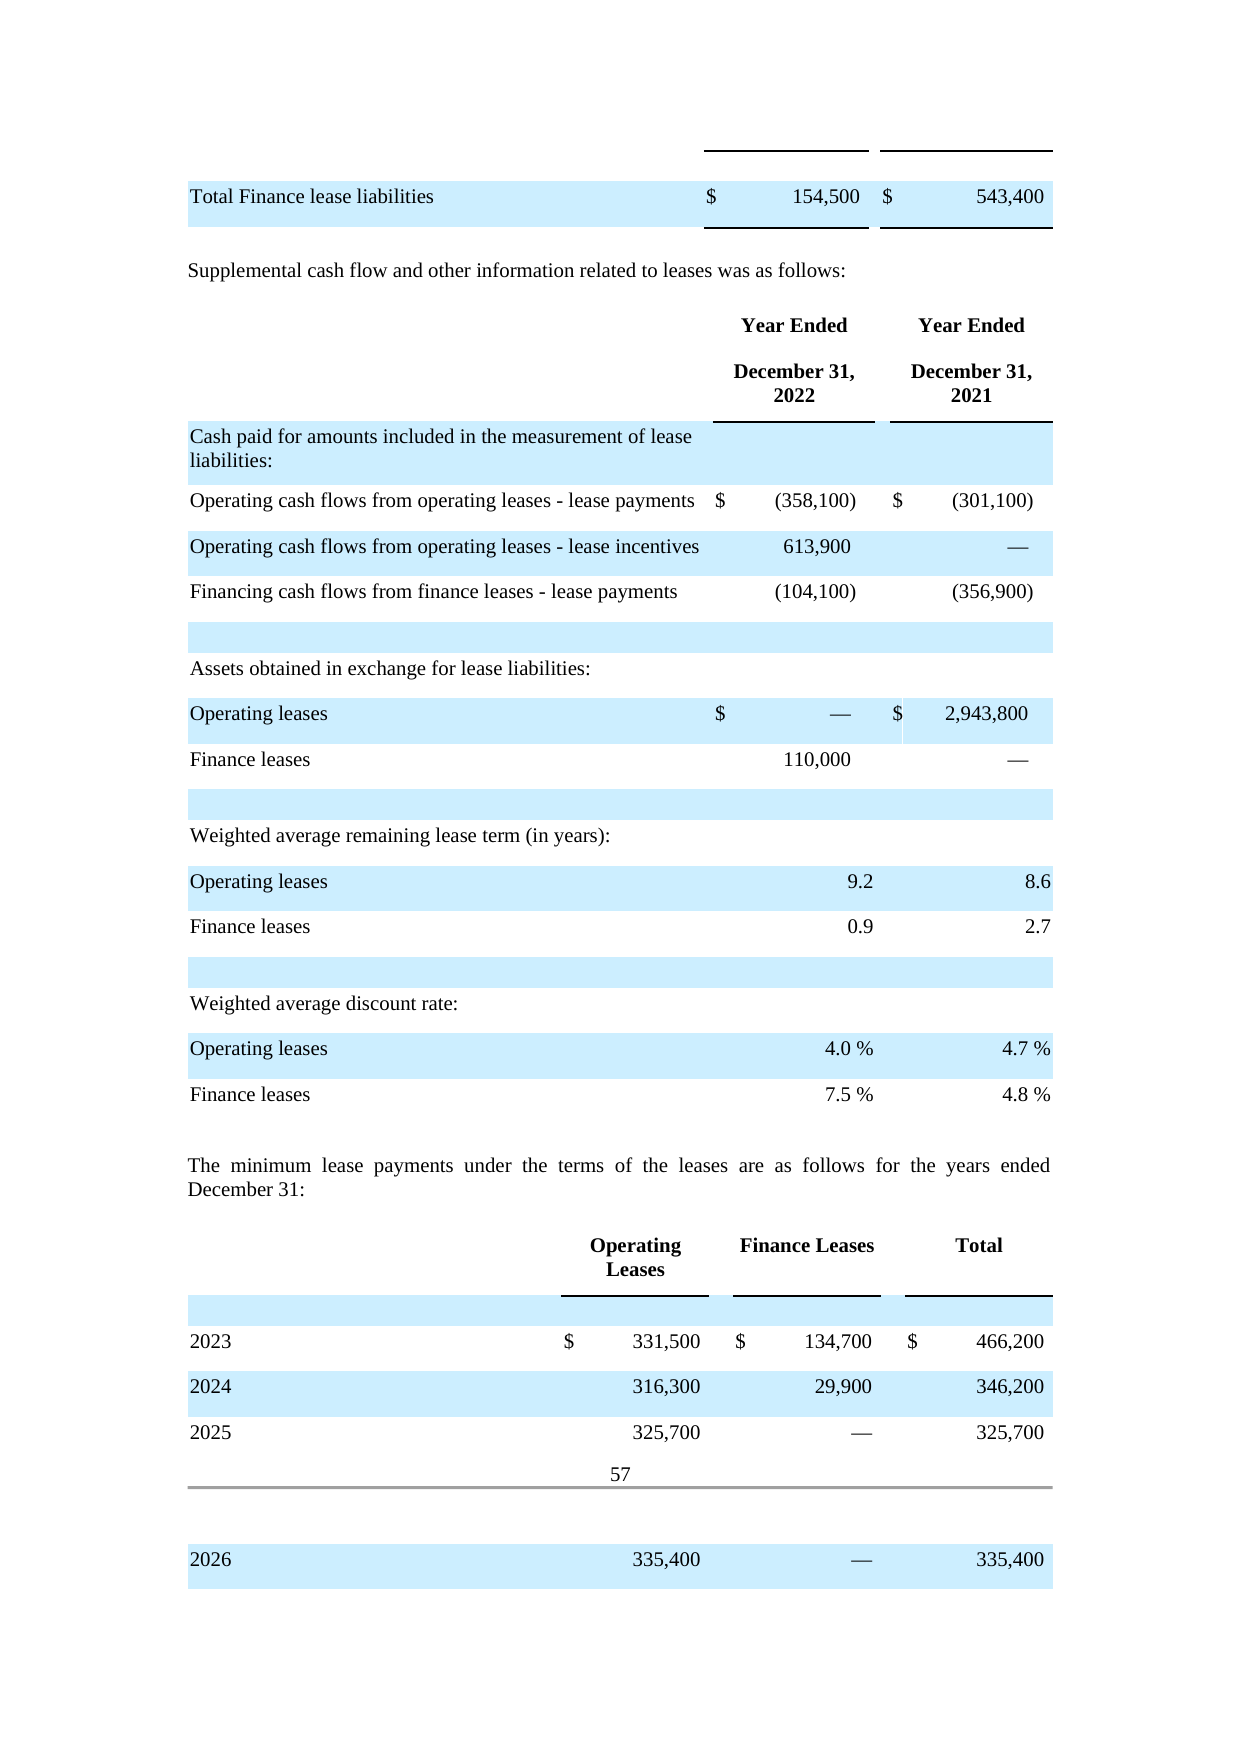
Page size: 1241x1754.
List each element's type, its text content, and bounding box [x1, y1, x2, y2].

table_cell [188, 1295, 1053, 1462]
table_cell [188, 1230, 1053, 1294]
text The minimum lease payments under the terms of the leases are as follows for the years ended December 31: [187, 1153, 1053, 1201]
text Supplemental cash flow and other information related to leases was as follows: [187, 257, 1053, 282]
text 57 [187, 1462, 1053, 1486]
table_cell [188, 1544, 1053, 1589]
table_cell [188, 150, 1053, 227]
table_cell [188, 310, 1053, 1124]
